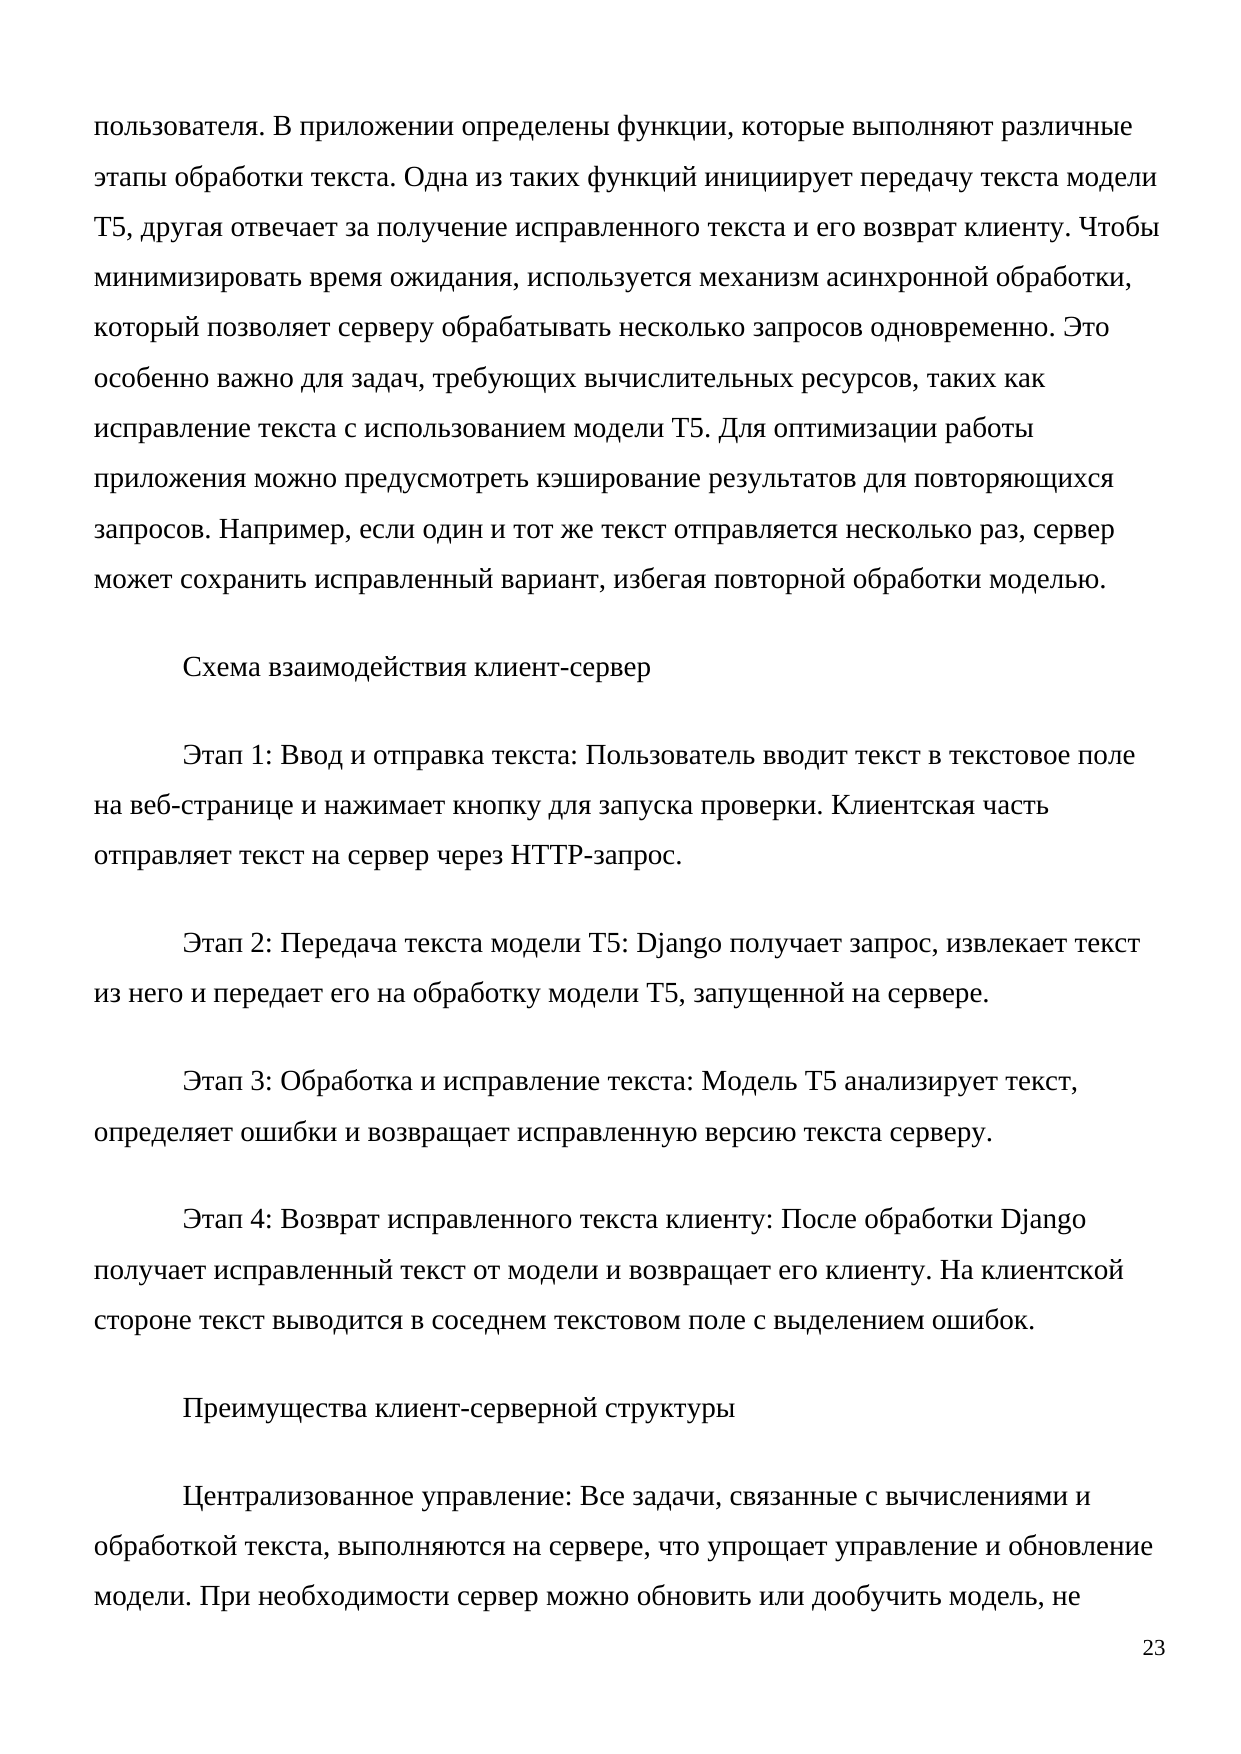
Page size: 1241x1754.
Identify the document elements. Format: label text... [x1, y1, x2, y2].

text Этап 2: Передача текста модели T5: Django получает запрос, извлекает текст из него и передает его на обработку модели T5, запущенной на сервере. [94, 925, 1165, 1009]
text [94, 108, 1165, 595]
text Этап 3: Обработка и исправление текста: Модель T5 анализирует текст, определяет ошибки и возвращает исправленную версию текста серверу. [94, 1063, 1165, 1147]
text Этап 4: Возврат исправленного текста клиенту: После обработки Django получает исправленный текст от модели и возвращает его клиенту. На клиентской стороне текст выводится в соседнем текстовом поле с выделением ошибок. [94, 1201, 1165, 1336]
text Этап 1: Ввод и отправка текста: Пользователь вводит текст в текстовое поле на веб-странице и нажимает кнопку для запуска проверки. Клиентская часть отправляет текст на сервер через HTTP-запрос. [94, 737, 1165, 871]
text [94, 1478, 1165, 1612]
text Преимущества клиент-серверной структуры [94, 1390, 1165, 1423]
text Схема взаимодействия клиент-сервер [94, 649, 1165, 682]
